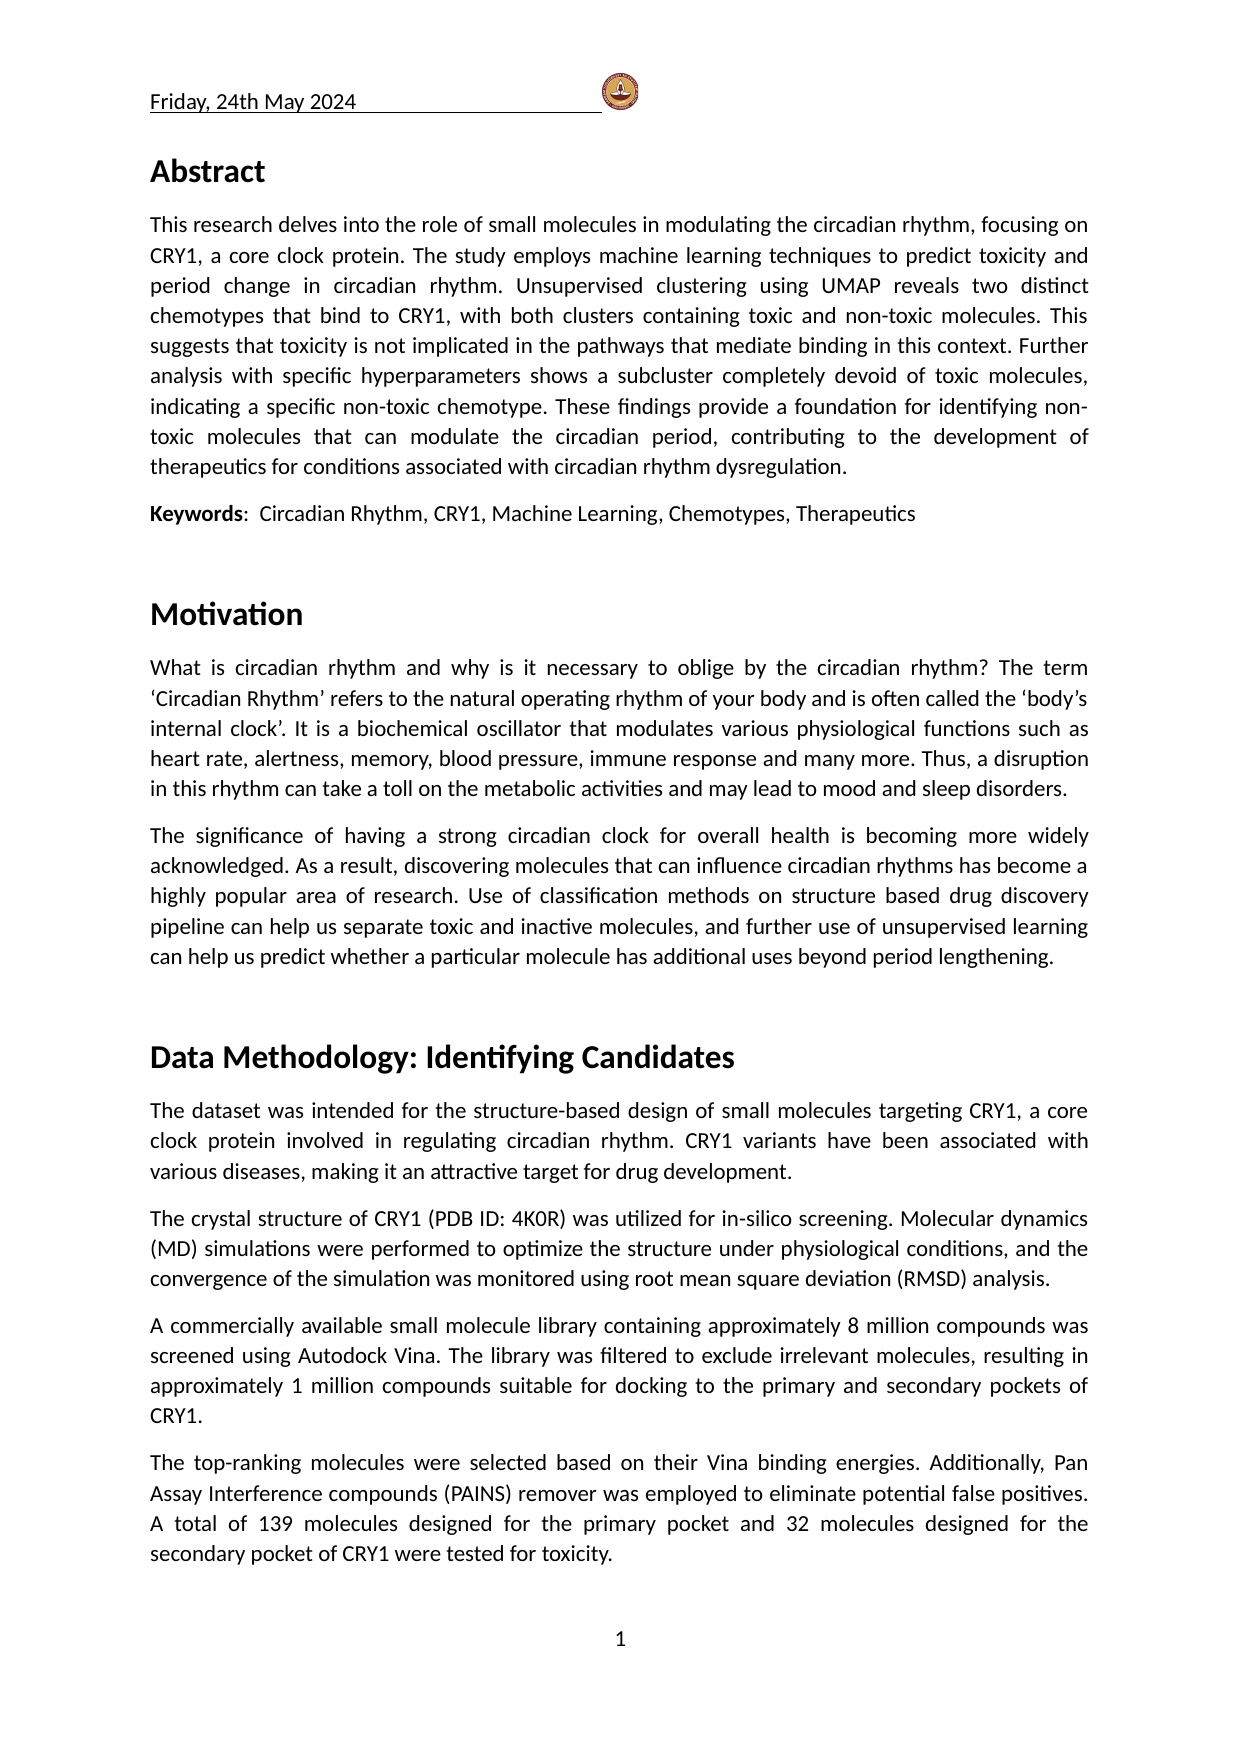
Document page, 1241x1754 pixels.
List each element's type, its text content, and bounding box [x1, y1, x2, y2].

text The top-ranking molecules were selected based on their Vina binding energies. Additionally, Pan Assay Interference compounds (PAINS) remover was employed to eliminate potential false positives. A total of 139 molecules designed for the primary pocket and 32 molecules designed for the secondary pocket of CRY1 were tested for toxicity. [150, 1448, 1090, 1567]
text A commercially available small molecule library containing approximately 8 million compounds was screened using Autodock Vina. The library was filtered to exclude irrelevant molecules, resulting in approximately 1 million compounds suitable for docking to the primary and secondary pockets of CRY1. [150, 1311, 1090, 1430]
text Keywords: Circadian Rhythm, CRY1, Machine Learning, Chemotypes, Therapeutics [150, 499, 1090, 527]
text Motivation [150, 593, 1090, 634]
text Data Methodology: Identifying Candidates [150, 1036, 1090, 1077]
text The crystal structure of CRY1 (PDB ID: 4K0R) was utilized for in-silico screening. Molecular dynamics (MD) simulations were performed to optimize the structure under physiological conditions, and the convergence of the simulation was monitored using root mean square deviation (RMSD) analysis. [150, 1204, 1090, 1292]
text The dataset was intended for the structure-based design of small molecules targeting CRY1, a core clock protein involved in regulating circadian rhythm. CRY1 variants have been associated with various diseases, making it an attractive target for drug development. [150, 1096, 1090, 1185]
text This research delves into the role of small molecules in modulating the circadian rhythm, focusing on CRY1, a core clock protein. The study employs machine learning techniques to predict toxicity and period change in circadian rhythm. Unsupervised clustering using UMAP reveals two distinct chemotypes that bind to CRY1, with both clusters containing toxic and non-toxic molecules. This suggests that toxicity is not implicated in the pathways that mediate binding in this context. Further analysis with specific hyperparameters shows a subcluster completely devoid of toxic molecules, indicating a specific non-toxic chemotype. These findings provide a foundation for identifying non-toxic molecules that can modulate the circadian period, contributing to the development of therapeutics for conditions associated with circadian rhythm dysregulation. [150, 211, 1090, 480]
text The significance of having a strong circadian clock for overall health is becoming more widely acknowledged. As a result, discovering molecules that can influence circadian rhythms has become a highly popular area of research. Use of classification methods on structure based drug discovery pipeline can help us separate toxic and inactive molecules, and further use of unsupervised learning can help us predict whether a particular molecule has additional uses beyond period lengthening. [150, 821, 1090, 970]
text Abstract [150, 150, 1090, 191]
picture [602, 73, 639, 110]
text What is circadian rhythm and why is it necessary to oblige by the circadian rhythm? The term ‘Circadian Rhythm’ refers to the natural operating rhythm of your body and is often called the ‘body’s internal clock’. It is a biochemical oscillator that modulates various physiological functions such as heart rate, alertness, memory, blood pressure, immune response and many more. Thus, a disruption in this rhythm can take a toll on the metabolic activities and may lead to mood and sleep disorders. [150, 653, 1090, 802]
